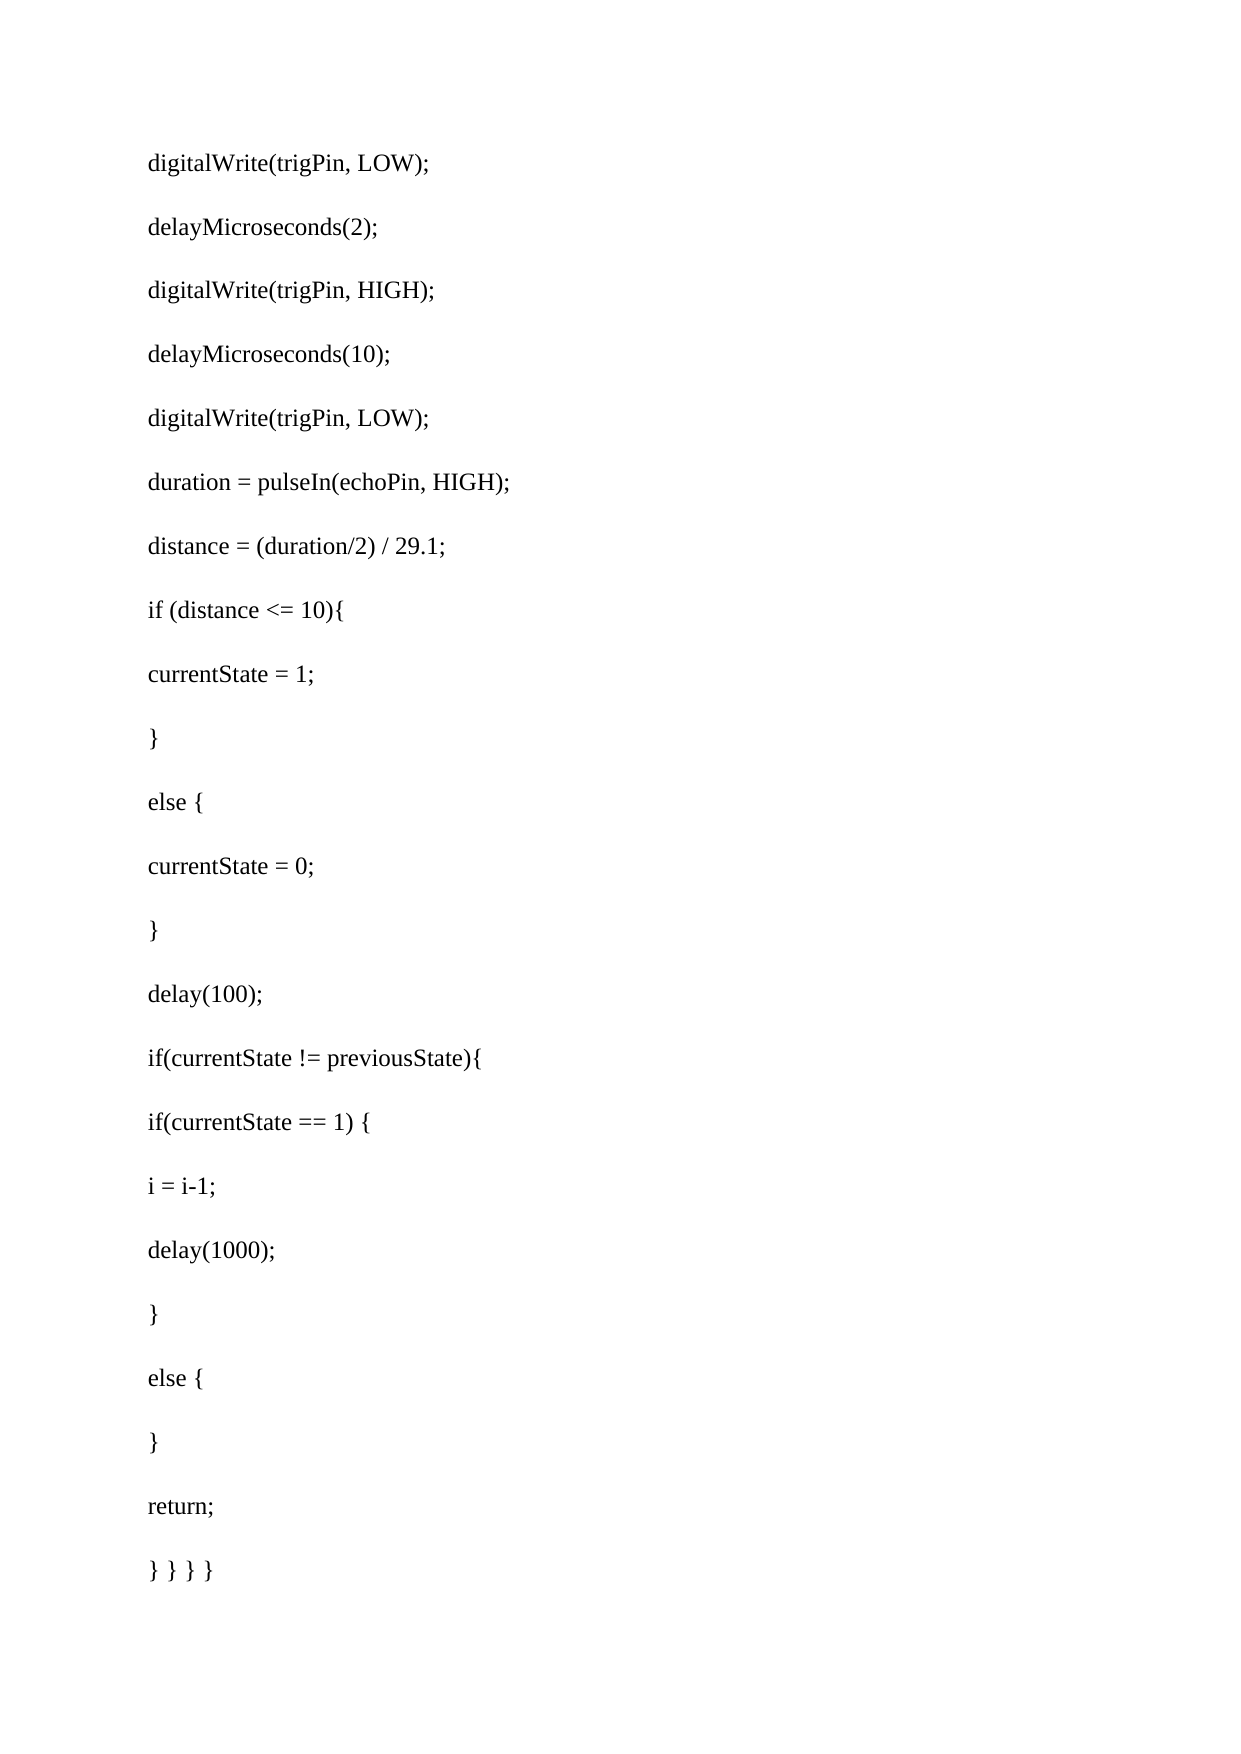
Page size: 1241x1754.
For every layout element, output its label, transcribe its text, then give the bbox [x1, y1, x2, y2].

text digitalWrite(trigPin, LOW); [148, 148, 1093, 176]
text digitalWrite(trigPin, HIGH); [148, 276, 1093, 304]
text } [148, 1427, 1093, 1456]
text delayMicroseconds(10); [148, 339, 1093, 368]
text duration = pulseIn(echoPin, HIGH); [148, 467, 1093, 496]
text if(currentState != previousState){ [148, 1043, 1093, 1072]
text } [148, 915, 1093, 944]
text distance = (duration/2) / 29.1; [148, 531, 1093, 560]
text } } } } [148, 1555, 1093, 1583]
text digitalWrite(trigPin, LOW); [148, 403, 1093, 432]
text currentState = 0; [148, 851, 1093, 880]
text else { [148, 1363, 1093, 1392]
text else { [148, 787, 1093, 816]
text i = i-1; [148, 1171, 1093, 1200]
text if(currentState == 1) { [148, 1107, 1093, 1136]
text currentState = 1; [148, 659, 1093, 688]
text } [148, 1299, 1093, 1328]
text delay(1000); [148, 1235, 1093, 1264]
text delay(100); [148, 979, 1093, 1008]
text return; [148, 1491, 1093, 1519]
text if (distance <= 10){ [148, 595, 1093, 624]
text delayMicroseconds(2); [148, 212, 1093, 240]
text } [148, 723, 1093, 752]
